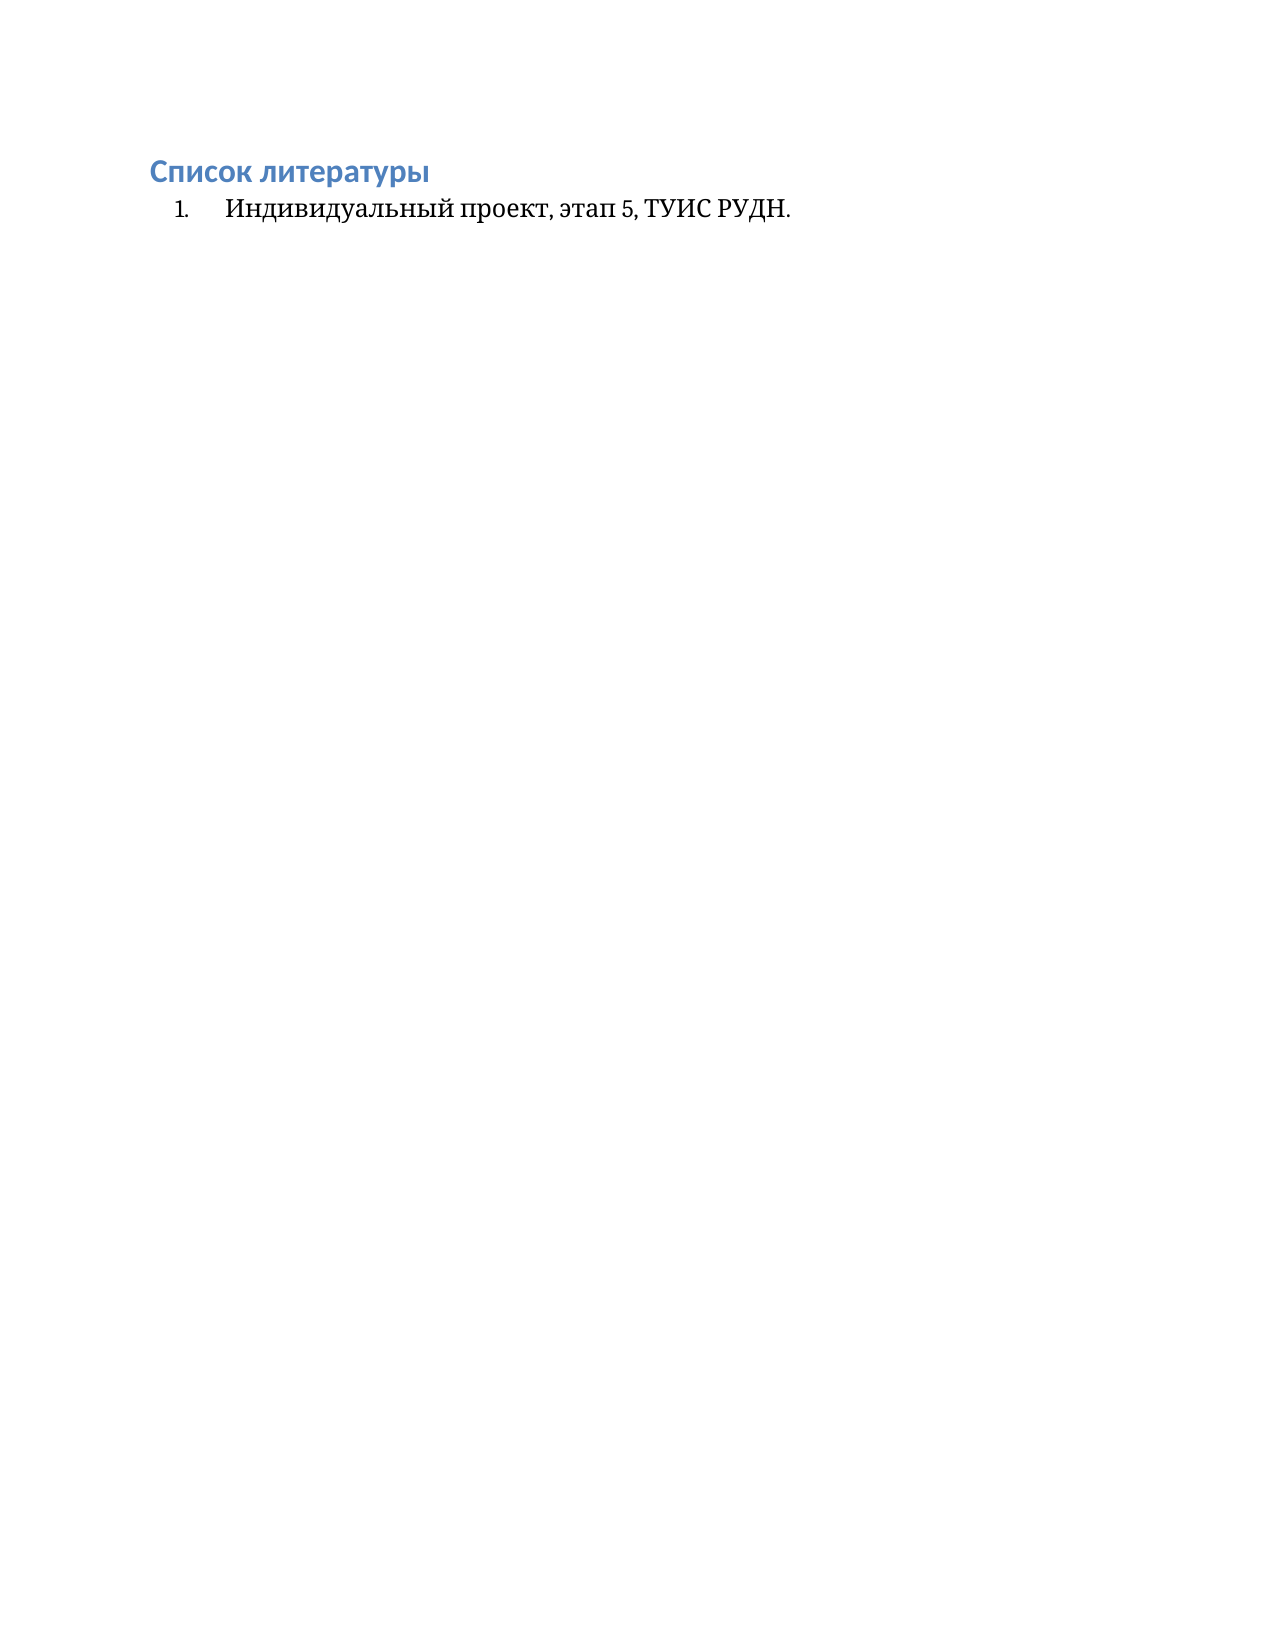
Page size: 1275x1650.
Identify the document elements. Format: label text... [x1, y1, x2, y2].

list Индивидуальный проект, этап 5, ТУИС РУДН. [175, 194, 1125, 223]
subtitle Список литературы [150, 150, 1125, 191]
